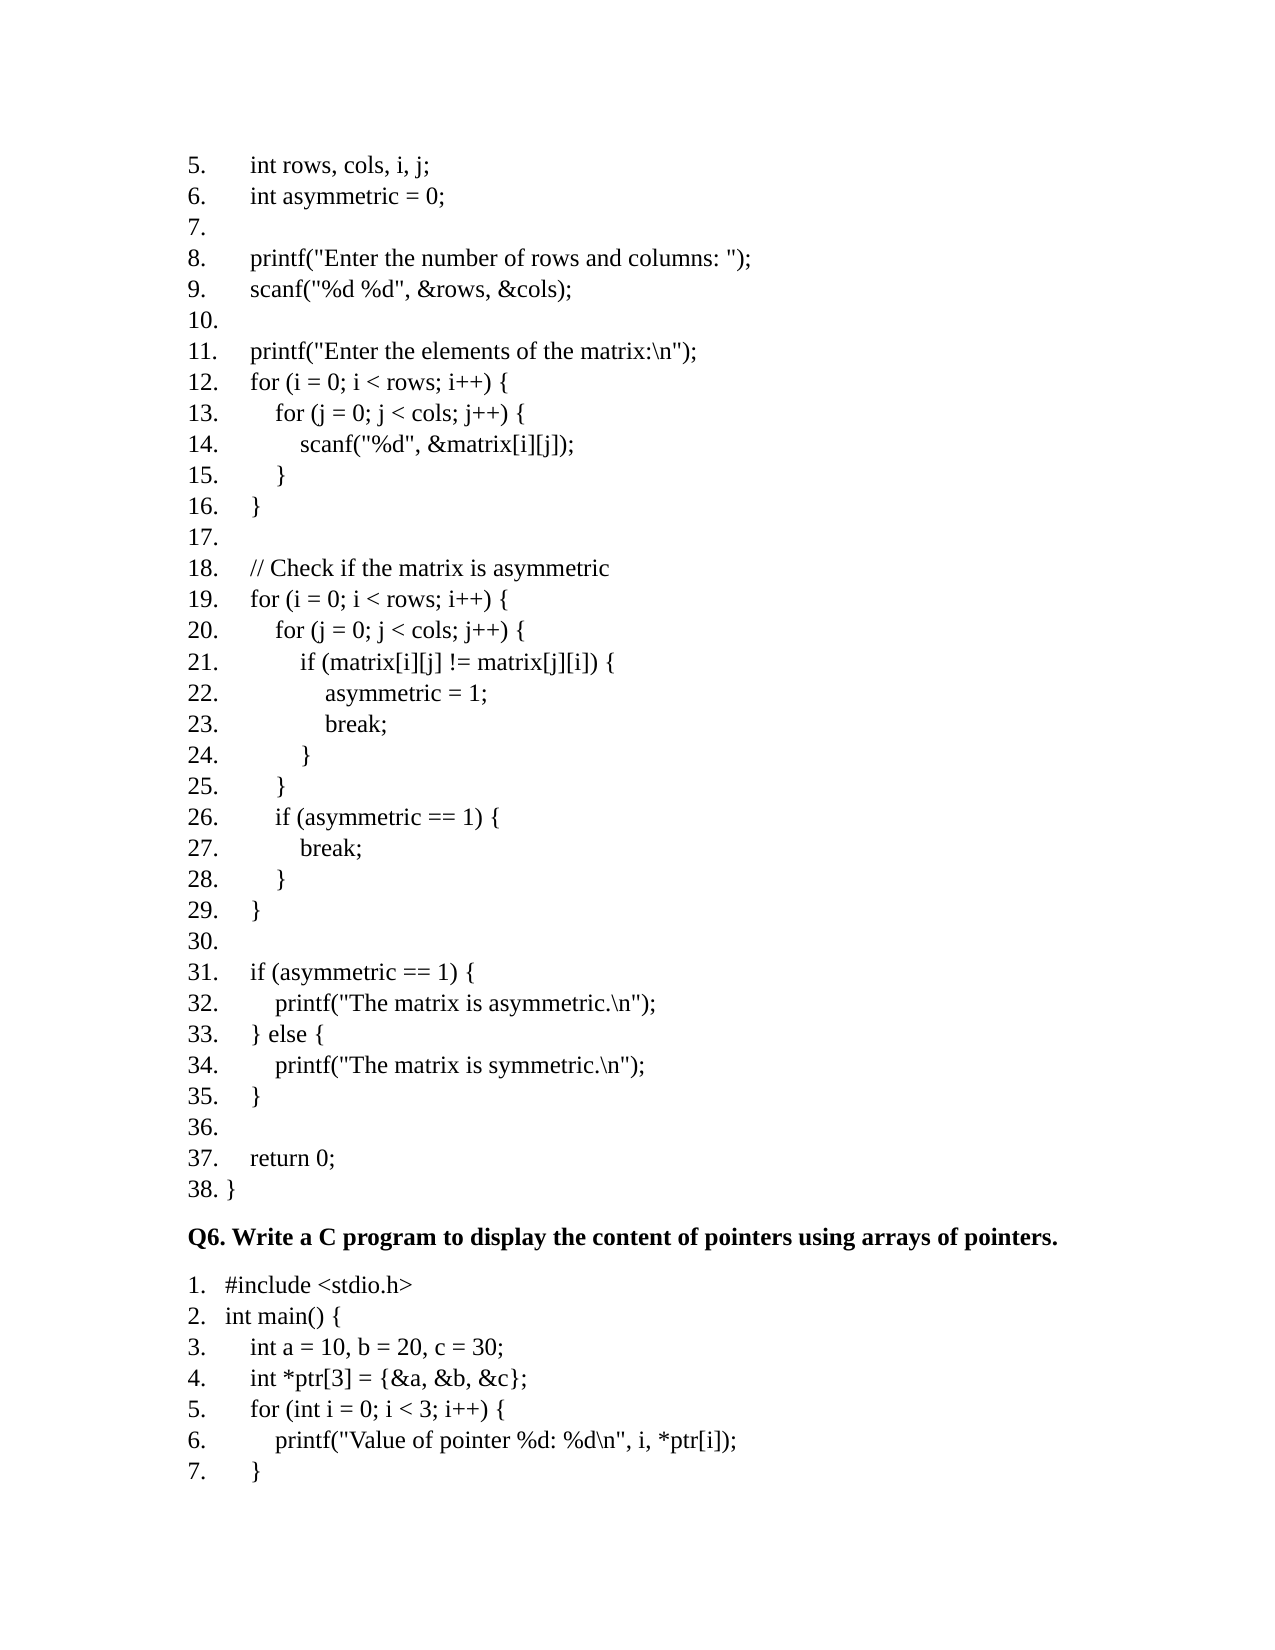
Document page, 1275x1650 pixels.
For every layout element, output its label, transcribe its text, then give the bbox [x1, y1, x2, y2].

list } [187, 1456, 1125, 1485]
list for (j = 0; j < cols; j++) { [187, 616, 1125, 644]
list } [187, 460, 1125, 489]
list break; [187, 833, 1125, 862]
list } [187, 491, 1125, 520]
list if (asymmetric == 1) { [187, 957, 1125, 986]
list break; [187, 709, 1125, 737]
list printf("Enter the number of rows and columns: "); [187, 243, 1125, 272]
list for (i = 0; i < rows; i++) { [187, 367, 1125, 396]
list } [187, 864, 1125, 893]
list if (matrix[i][j] != matrix[j][i]) { [187, 647, 1125, 675]
list printf("The matrix is asymmetric.\n"); [187, 988, 1125, 1017]
list for (i = 0; i < rows; i++) { [187, 584, 1125, 613]
list // Check if the matrix is asymmetric [187, 553, 1125, 582]
list int a = 10, b = 20, c = 30; [187, 1332, 1125, 1361]
list int rows, cols, i, j; [187, 150, 1125, 179]
list } [187, 1174, 1125, 1203]
list return 0; [187, 1143, 1125, 1172]
list scanf("%d %d", &rows, &cols); [187, 274, 1125, 303]
list printf("Value of pointer %d: %d\n", i, *ptr[i]); [187, 1425, 1125, 1454]
list #include <stdio.h> [187, 1270, 1125, 1298]
list printf("The matrix is symmetric.\n"); [187, 1050, 1125, 1079]
list } else { [187, 1019, 1125, 1048]
list if (asymmetric == 1) { [187, 802, 1125, 831]
list int main() { [187, 1301, 1125, 1329]
list printf("Enter the elements of the matrix:\n"); [187, 336, 1125, 365]
list for (int i = 0; i < 3; i++) { [187, 1394, 1125, 1423]
list } [187, 895, 1125, 924]
list scanf("%d", &matrix[i][j]); [187, 429, 1125, 458]
list int asymmetric = 0; [187, 181, 1125, 210]
text Q6. Write a C program to display the content of pointers using arrays of pointers. [187, 1222, 1125, 1251]
list } [187, 771, 1125, 799]
list for (j = 0; j < cols; j++) { [187, 398, 1125, 427]
list int *ptr[3] = {&a, &b, &c}; [187, 1363, 1125, 1392]
list } [187, 1081, 1125, 1110]
list } [187, 740, 1125, 768]
list asymmetric = 1; [187, 678, 1125, 706]
